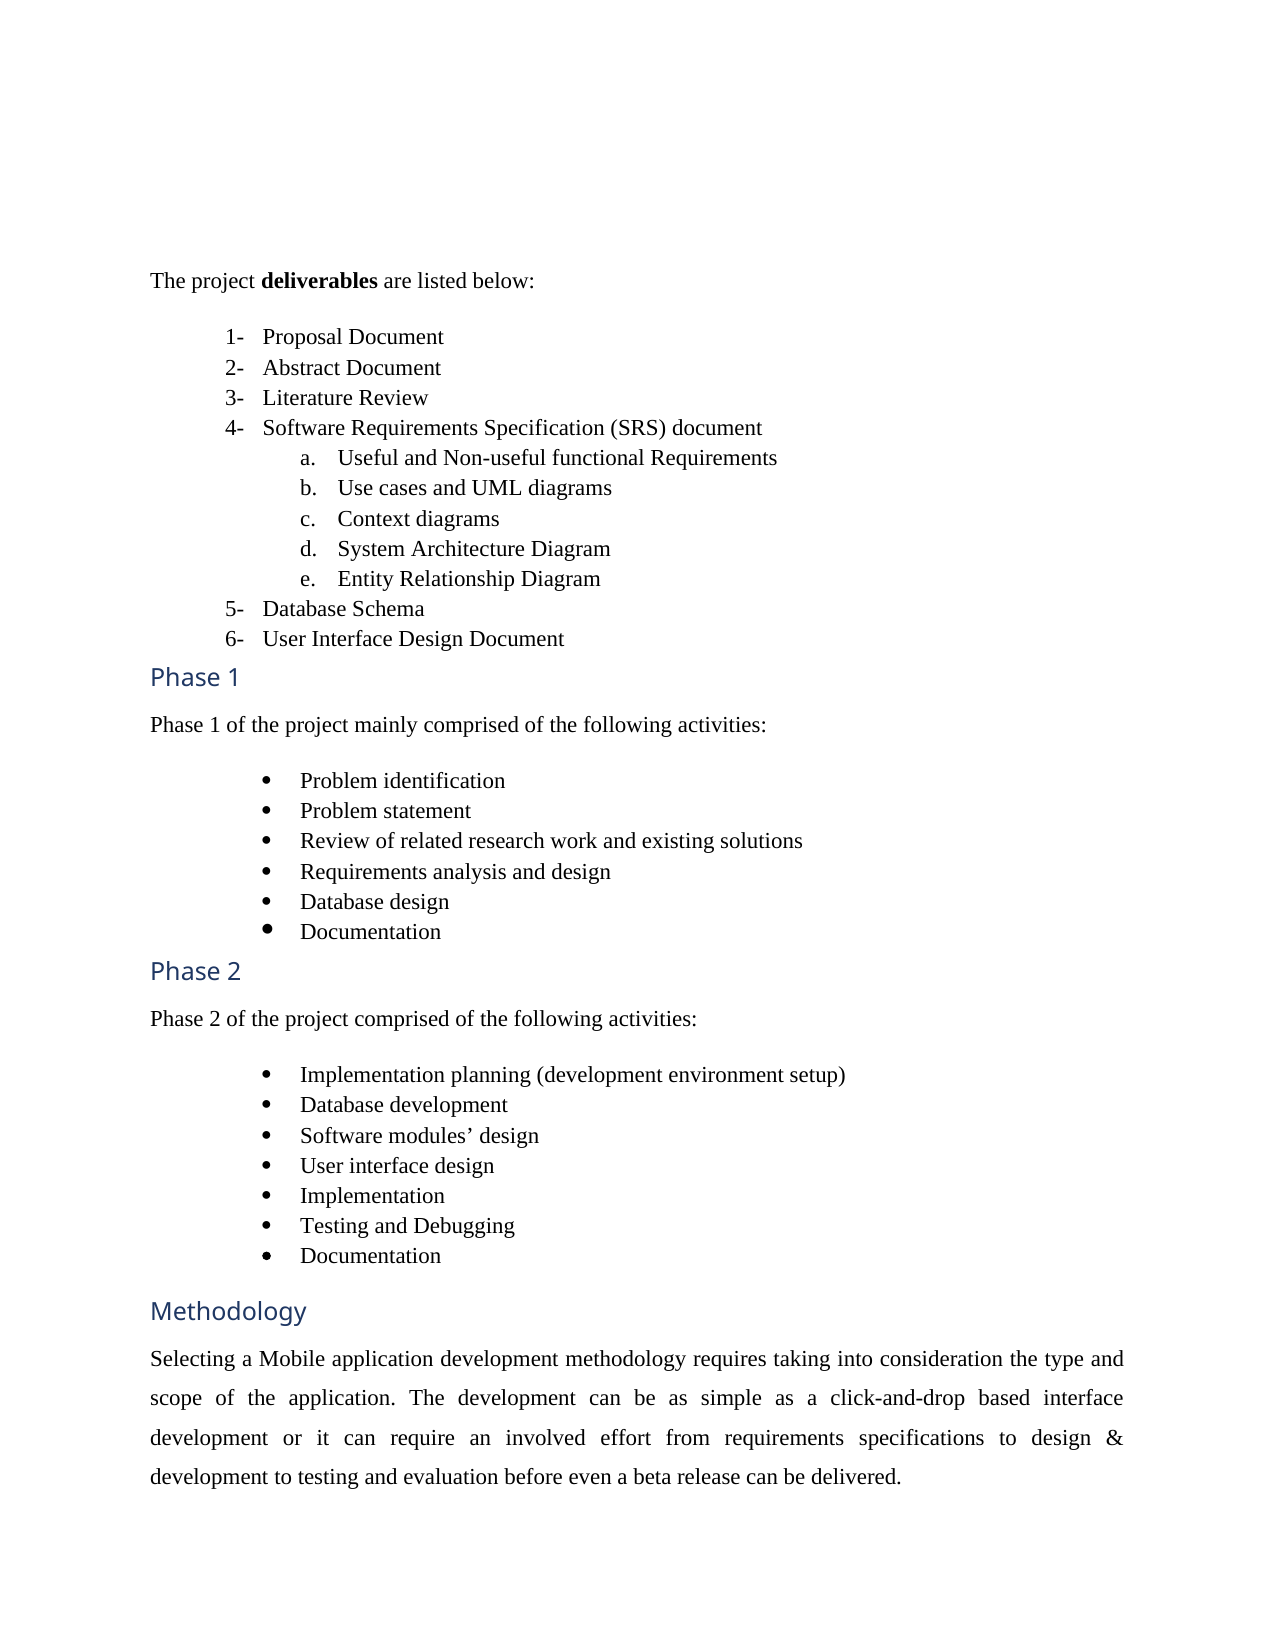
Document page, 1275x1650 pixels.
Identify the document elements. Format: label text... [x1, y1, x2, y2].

list Database development [262, 1091, 1125, 1118]
text Phase 2 of the project comprised of the following activities: [150, 1005, 1125, 1031]
list Requirements analysis and design [262, 858, 1125, 884]
list Abstract Document [225, 354, 1125, 380]
subtitle Methodology [150, 1293, 1125, 1328]
list Database Schema [225, 595, 1125, 622]
text Selecting a Mobile application development methodology requires taking into consideration the type and scope of the application. The development can be as simple as a click-and-drop based interface development or it can require an involved effort from requirements specifications to design & development to testing and evaluation before even a beta release can be delivered. [150, 1344, 1125, 1489]
text The project deliverables are listed below: [150, 267, 1125, 294]
text Phase 1 of the project mainly comprised of the following activities: [150, 711, 1125, 737]
list System Architecture Diagram [300, 535, 1125, 561]
subtitle Phase 1 [150, 660, 1125, 694]
list Software modules’ design [262, 1122, 1125, 1148]
list Implementation planning (development environment setup) [262, 1061, 1125, 1088]
list Documentation [262, 918, 1125, 946]
list Literature Review [225, 384, 1125, 410]
list Entity Relationship Diagram [300, 565, 1125, 591]
list Testing and Debugging [262, 1212, 1125, 1239]
list Software Requirements Specification (SRS) document [225, 414, 1125, 440]
list Proposal Document [225, 323, 1125, 350]
list Implementation [262, 1182, 1125, 1208]
list Review of related research work and existing solutions [262, 827, 1125, 854]
list Database design [262, 888, 1125, 914]
list User interface design [262, 1152, 1125, 1178]
list Problem identification [262, 767, 1125, 793]
list User Interface Design Document [225, 626, 1125, 652]
subtitle Phase 2 [150, 954, 1125, 988]
list Problem statement [262, 797, 1125, 824]
list Use cases and UML diagrams [300, 474, 1125, 501]
list Useful and Non-useful functional Requirements [300, 444, 1125, 471]
list Context diagrams [300, 505, 1125, 531]
list Documentation [262, 1242, 1125, 1269]
